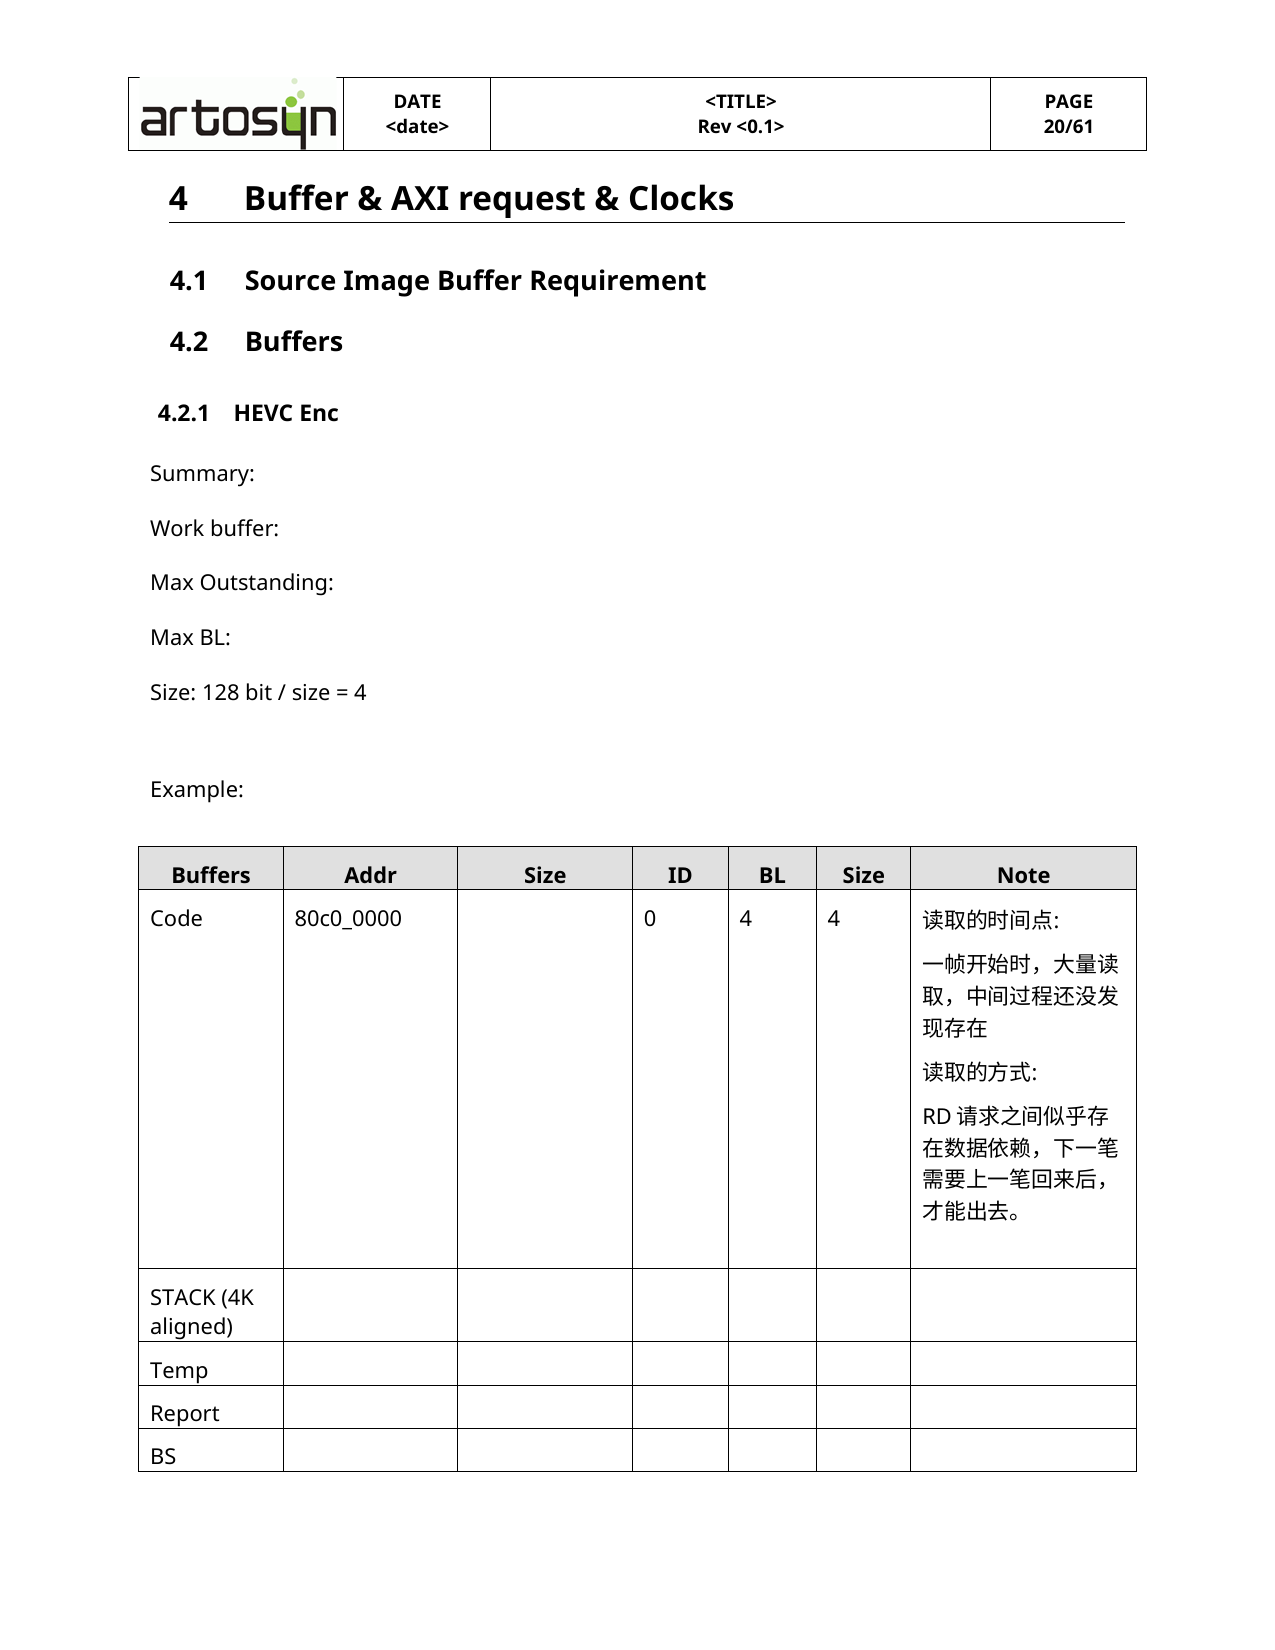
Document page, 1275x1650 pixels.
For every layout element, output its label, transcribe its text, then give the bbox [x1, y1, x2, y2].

table_cell [911, 1346, 1136, 1389]
table_cell [911, 1433, 1136, 1475]
text Max Outstanding: [150, 571, 1125, 601]
table_cell [729, 1346, 816, 1389]
table_cell [729, 1273, 816, 1345]
table_cell [729, 1433, 816, 1475]
table_cell [817, 1346, 910, 1389]
table_cell [817, 1390, 910, 1432]
table_cell [458, 1346, 632, 1389]
table_cell 读取的时间点: 一帧开始时，大量读取，中间过程还没发现存在 读取的方式: RD请求之间似乎存在数据依赖，下一笔需要上一笔回来后，才能出去。 [911, 895, 1136, 1272]
table_cell [458, 1390, 632, 1432]
table_cell 4 [729, 895, 816, 1272]
subtitle Buffer & AXI request & Clocks [169, 175, 1125, 222]
table_header ID [633, 851, 728, 893]
text Size: 128 bit / size = 4 [150, 681, 1125, 711]
subtitle Buffers [169, 327, 1125, 364]
table_cell Code [139, 895, 283, 1272]
table_cell [458, 1273, 632, 1345]
table_cell Temp [139, 1346, 283, 1389]
table_cell [817, 1433, 910, 1475]
subtitle HEVC Enc [150, 401, 1125, 433]
subtitle Source Image Buffer Requirement [169, 261, 1125, 298]
table_cell Report [139, 1390, 283, 1432]
table_header Size [817, 851, 910, 893]
table_cell [817, 1273, 910, 1345]
table_cell [633, 1390, 728, 1432]
text Summary: [150, 462, 1125, 492]
table_cell [911, 1390, 1136, 1432]
table_cell [633, 1433, 728, 1475]
table_cell 80c0_0000 [284, 895, 457, 1272]
table_cell [284, 1346, 457, 1389]
table_cell [458, 1433, 632, 1475]
picture [139, 77, 337, 150]
table_cell 0 [633, 895, 728, 1272]
table_header Note [911, 851, 1136, 893]
table_header Size [458, 851, 632, 893]
table_cell [284, 1433, 457, 1475]
text Example: [150, 778, 1125, 808]
table_cell [729, 1390, 816, 1432]
table_cell [633, 1346, 728, 1389]
table_header BL [729, 851, 816, 893]
text Work buffer: [150, 517, 1125, 546]
table_header Addr [284, 851, 457, 893]
table_cell 4 [817, 895, 910, 1272]
table_cell [284, 1390, 457, 1432]
table_header Buffers [139, 851, 283, 893]
table_cell [633, 1273, 728, 1345]
table_cell [284, 1273, 457, 1345]
table_cell [458, 895, 632, 1272]
table_cell [911, 1273, 1136, 1345]
table_cell BS [139, 1433, 283, 1475]
text Max BL: [150, 626, 1125, 656]
table_cell STACK (4K aligned) [139, 1273, 283, 1345]
